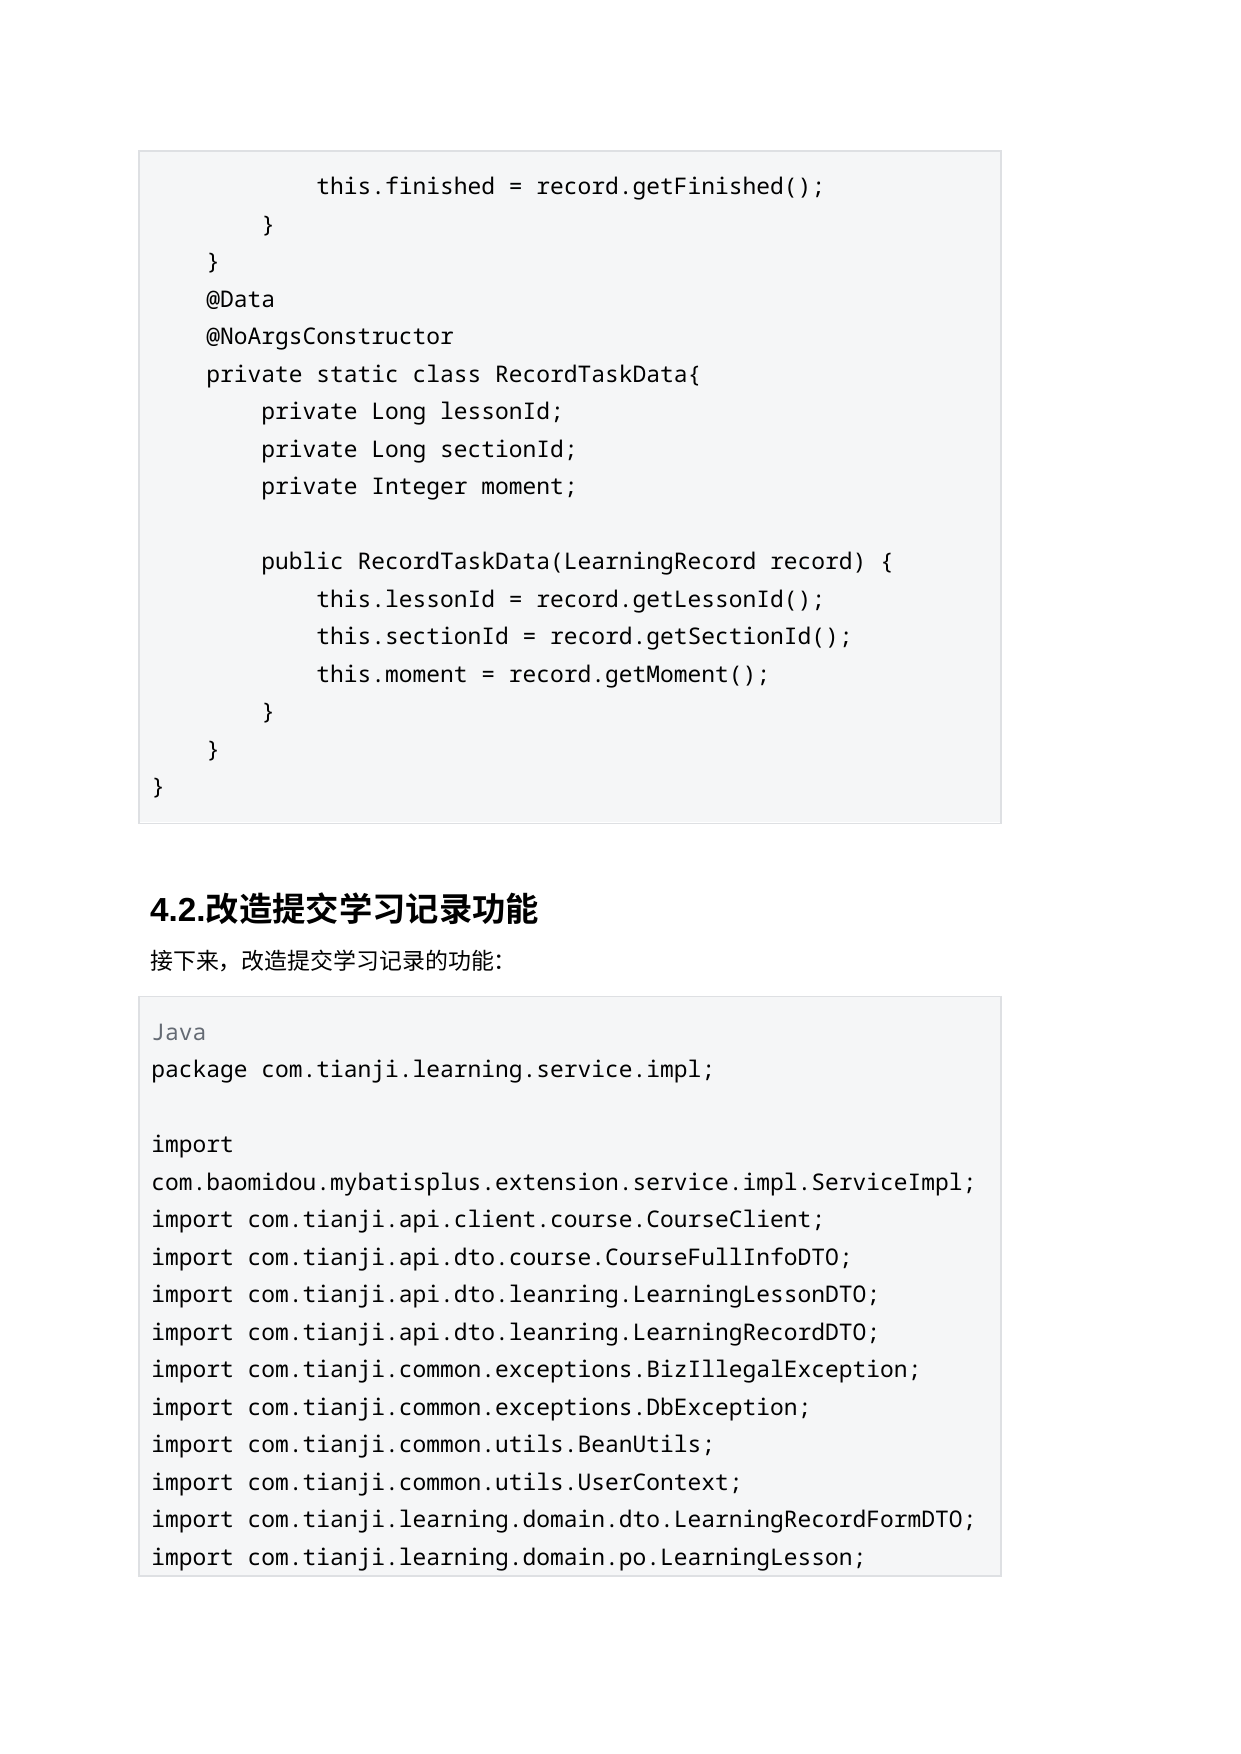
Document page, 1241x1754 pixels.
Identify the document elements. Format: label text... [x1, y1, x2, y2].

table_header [140, 997, 1000, 1575]
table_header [140, 152, 1000, 822]
text 接下来，改造提交学习记录的功能： [150, 943, 1090, 976]
